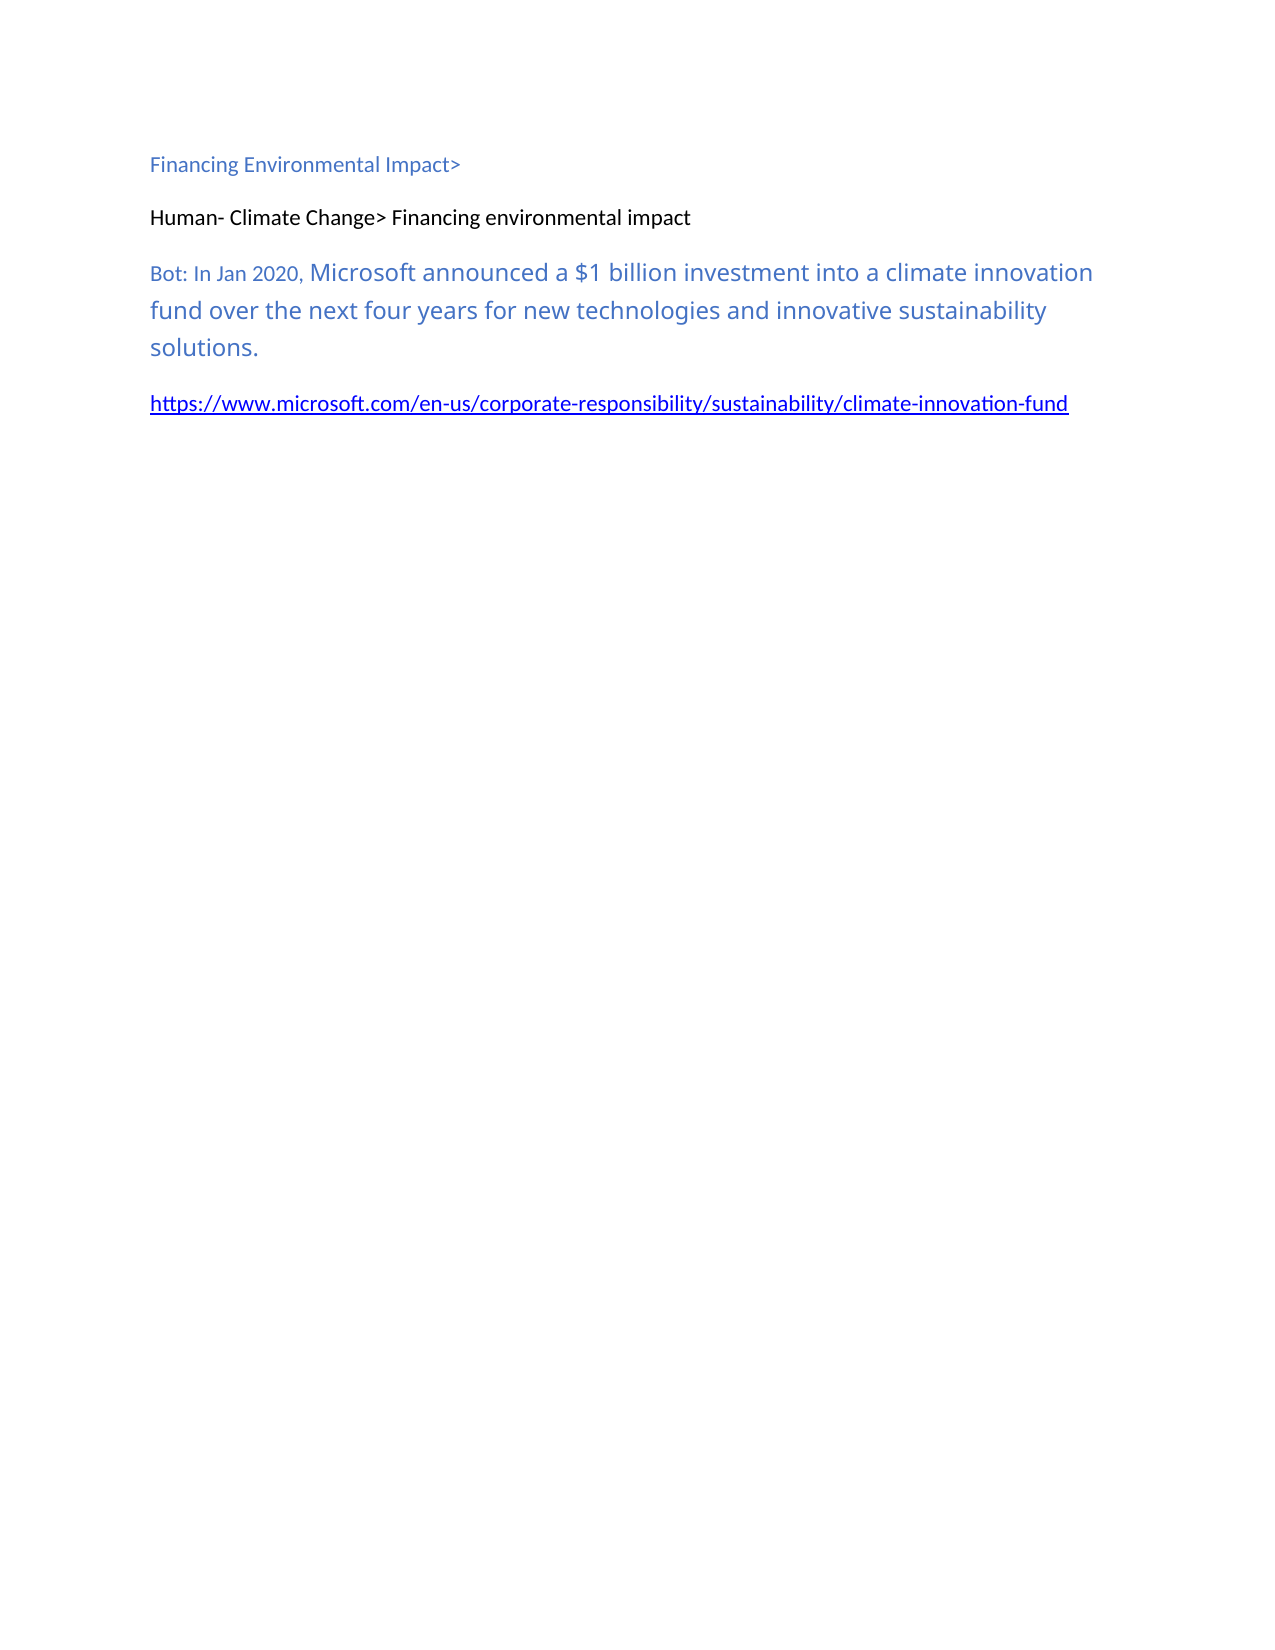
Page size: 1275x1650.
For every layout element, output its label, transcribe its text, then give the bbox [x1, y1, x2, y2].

text https://www.microsoft.com/en-us/corporate-responsibility/sustainability/climate-innovation-fund [150, 389, 1125, 417]
text Bot: In Jan 2020, Microsoft announced a $1 billion investment into a climate innovation fund over the next four years for new technologies and innovative sustainability solutions. [150, 256, 1125, 363]
text Human- Climate Change> Financing environmental impact [150, 203, 1125, 231]
text Financing Environmental Impact> [150, 150, 1125, 178]
